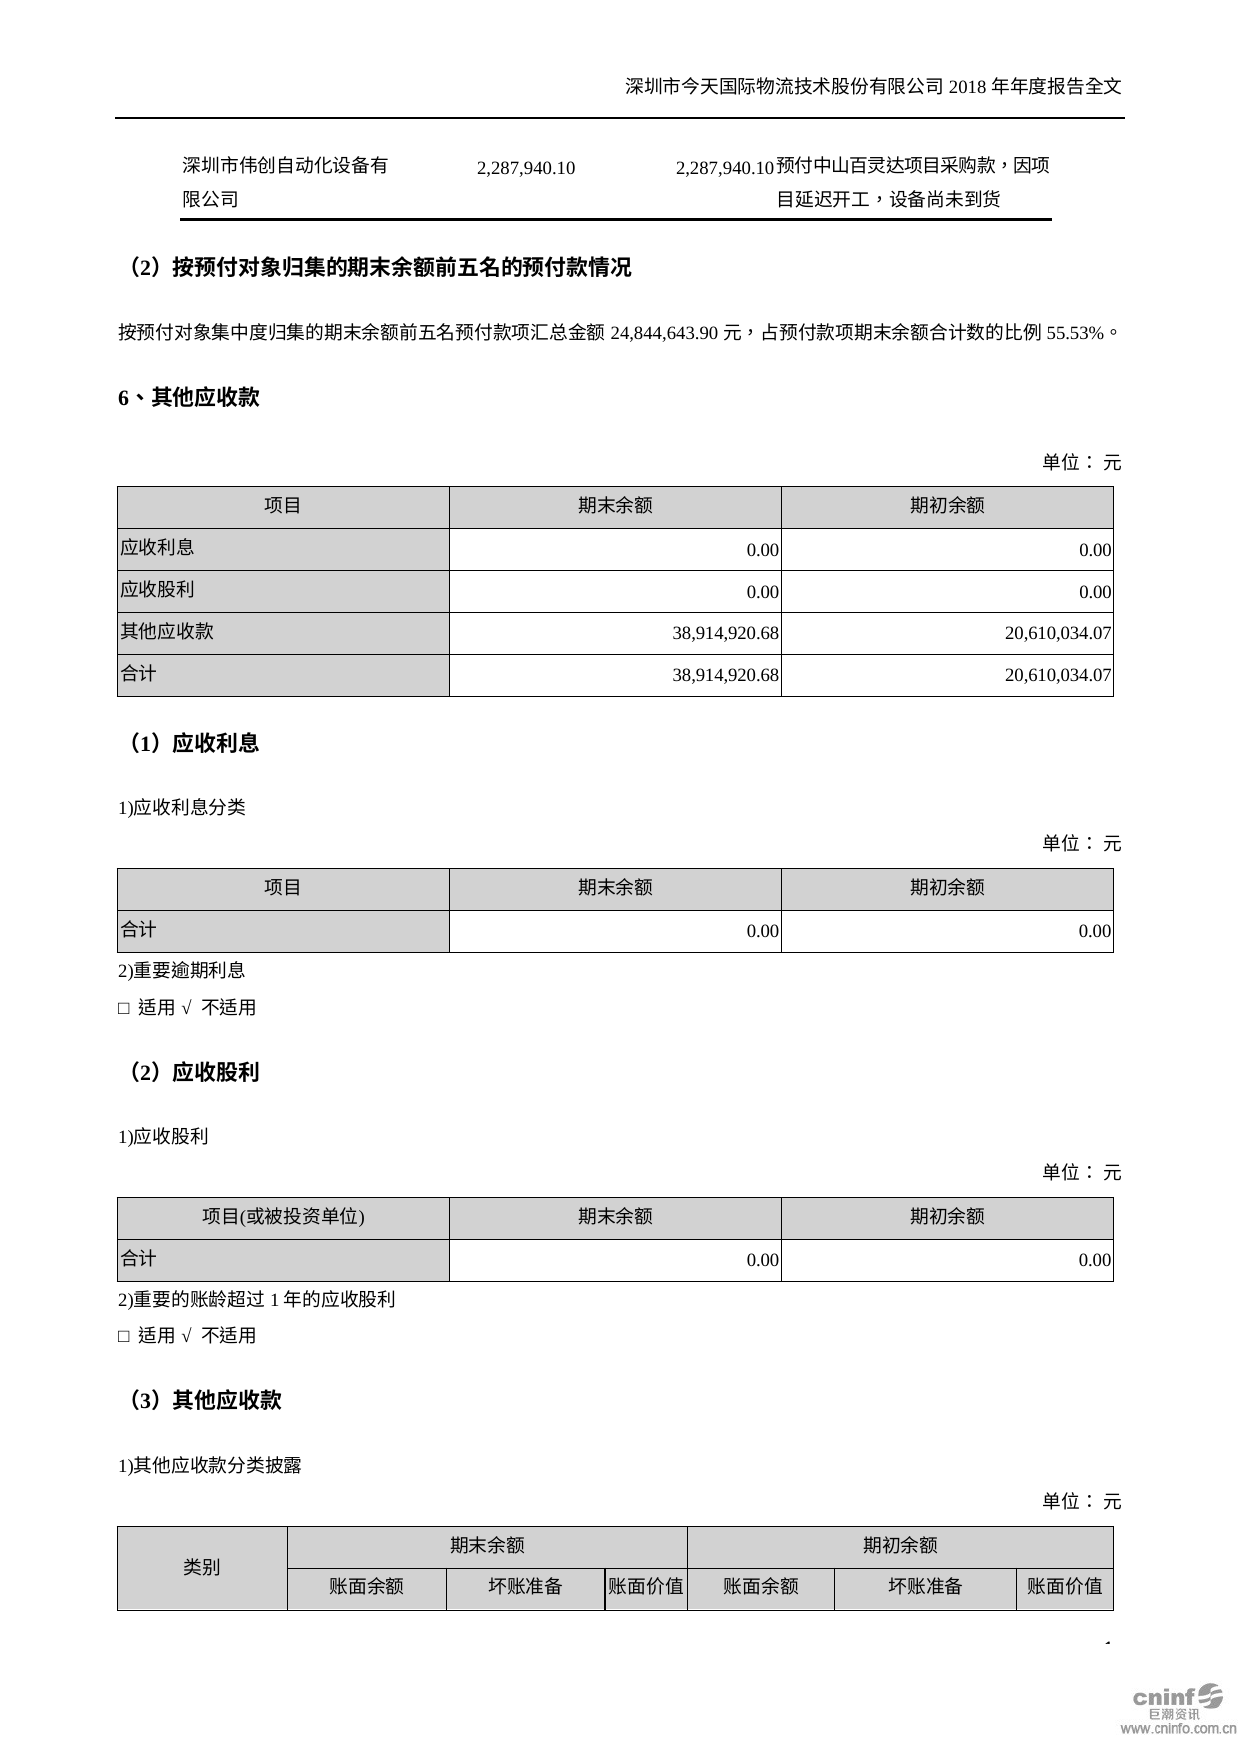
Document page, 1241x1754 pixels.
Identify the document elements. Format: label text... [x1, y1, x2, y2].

text 1)应收股利 [118, 1123, 1124, 1149]
text 1)其他应收款分类披露 [118, 1452, 1124, 1478]
subtitle 6、其他应收款 [118, 382, 1124, 412]
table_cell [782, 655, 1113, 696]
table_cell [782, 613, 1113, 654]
text 单位： 元 [118, 449, 1122, 474]
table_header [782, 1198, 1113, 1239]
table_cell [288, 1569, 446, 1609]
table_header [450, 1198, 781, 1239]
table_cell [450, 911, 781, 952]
text 单位： 元 [118, 1159, 1122, 1185]
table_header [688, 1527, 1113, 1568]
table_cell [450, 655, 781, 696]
subtitle （2）按预付对象归集的期末余额前五名的预付款情况 [118, 252, 1124, 282]
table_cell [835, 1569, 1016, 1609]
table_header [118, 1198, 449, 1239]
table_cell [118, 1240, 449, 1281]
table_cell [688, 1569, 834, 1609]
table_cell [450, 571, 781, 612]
subtitle （3）其他应收款 [118, 1386, 1124, 1415]
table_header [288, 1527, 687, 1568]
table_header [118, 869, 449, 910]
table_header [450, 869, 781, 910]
text 1)应收利息分类 [118, 794, 1124, 820]
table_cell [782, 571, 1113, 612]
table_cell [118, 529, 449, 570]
text 2)重要逾期利息 [118, 958, 1124, 983]
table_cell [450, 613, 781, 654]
text 单位： 元 [118, 1488, 1122, 1514]
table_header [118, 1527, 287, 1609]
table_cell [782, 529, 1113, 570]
picture [1115, 1680, 1240, 1737]
subtitle （2）应收股利 [118, 1056, 1124, 1086]
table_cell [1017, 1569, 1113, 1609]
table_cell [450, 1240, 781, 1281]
text 按预付对象集中度归集的期末余额前五名预付款项汇总金额 24,844,643.90 元，占预付款项期末余额合计数的比例 55.53%。 [118, 319, 1136, 345]
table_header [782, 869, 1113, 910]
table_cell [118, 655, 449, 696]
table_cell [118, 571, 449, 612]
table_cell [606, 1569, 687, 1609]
text 单位： 元 [118, 831, 1122, 856]
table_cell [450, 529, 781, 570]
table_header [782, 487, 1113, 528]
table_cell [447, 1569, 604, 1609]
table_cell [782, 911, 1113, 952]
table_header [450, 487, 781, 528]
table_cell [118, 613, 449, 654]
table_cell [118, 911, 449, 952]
text 2)重要的账龄超过 1 年的应收股利 [118, 1287, 1124, 1312]
subtitle （1）应收利息 [118, 728, 1124, 757]
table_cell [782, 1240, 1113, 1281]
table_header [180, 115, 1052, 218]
text □ 适用 √ 不适用 [118, 1323, 1124, 1348]
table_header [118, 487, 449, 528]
text □ 适用 √ 不适用 [118, 994, 1124, 1019]
